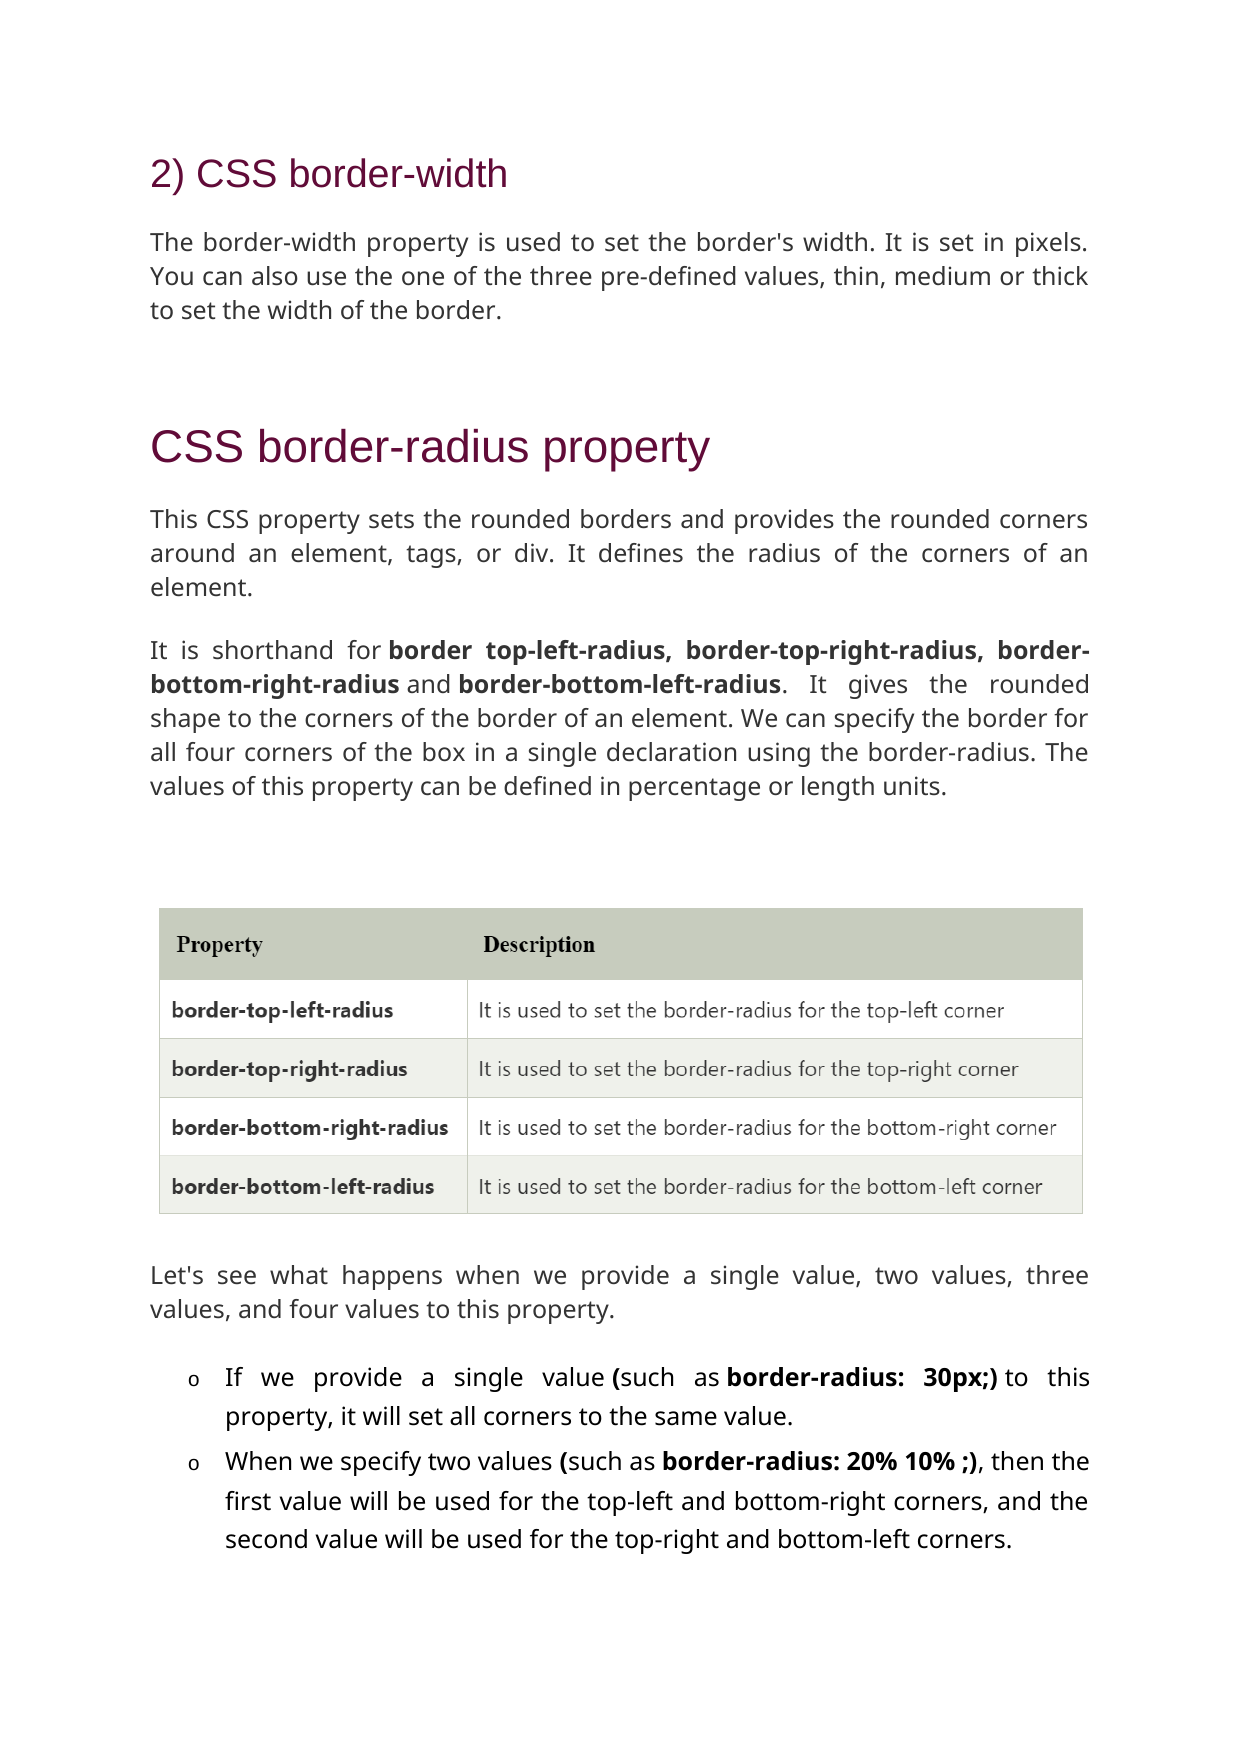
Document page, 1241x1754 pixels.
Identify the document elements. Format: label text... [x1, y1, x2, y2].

text This CSS property sets the rounded borders and provides the rounded corners around an element, tags, or div. It defines the radius of the corners of an element. [150, 501, 1090, 603]
text Let's see what happens when we provide a single value, two values, three values, and four values to this property. [150, 1257, 1090, 1326]
text It is shorthand for border top-left-radius, border-top-right-radius, border-bottom-right-radius and border-bottom-left-radius. It gives the rounded shape to the corners of the border of an element. We can specify the border for all four corners of the box in a single declaration using the border-radius. The values of this property can be defined in percentage or length units. [150, 633, 1090, 803]
subtitle CSS border-radius property [150, 419, 1090, 472]
subtitle 2) CSS border-width [150, 150, 1090, 196]
list If we provide a single value (such as border-radius: 30px;) to this property, it will set all corners to the same value. [187, 1355, 1090, 1433]
list When we specify two values (such as border-radius: 20% 10% ;), then the first value will be used for the top-left and bottom-right corners, and the second value will be used for the top-right and bottom-left corners. [187, 1439, 1090, 1556]
picture [150, 895, 1091, 1229]
text The border-width property is used to set the border's width. It is set in pixels. You can also use the one of the three pre-defined values, thin, medium or thick to set the width of the border. [150, 225, 1090, 327]
